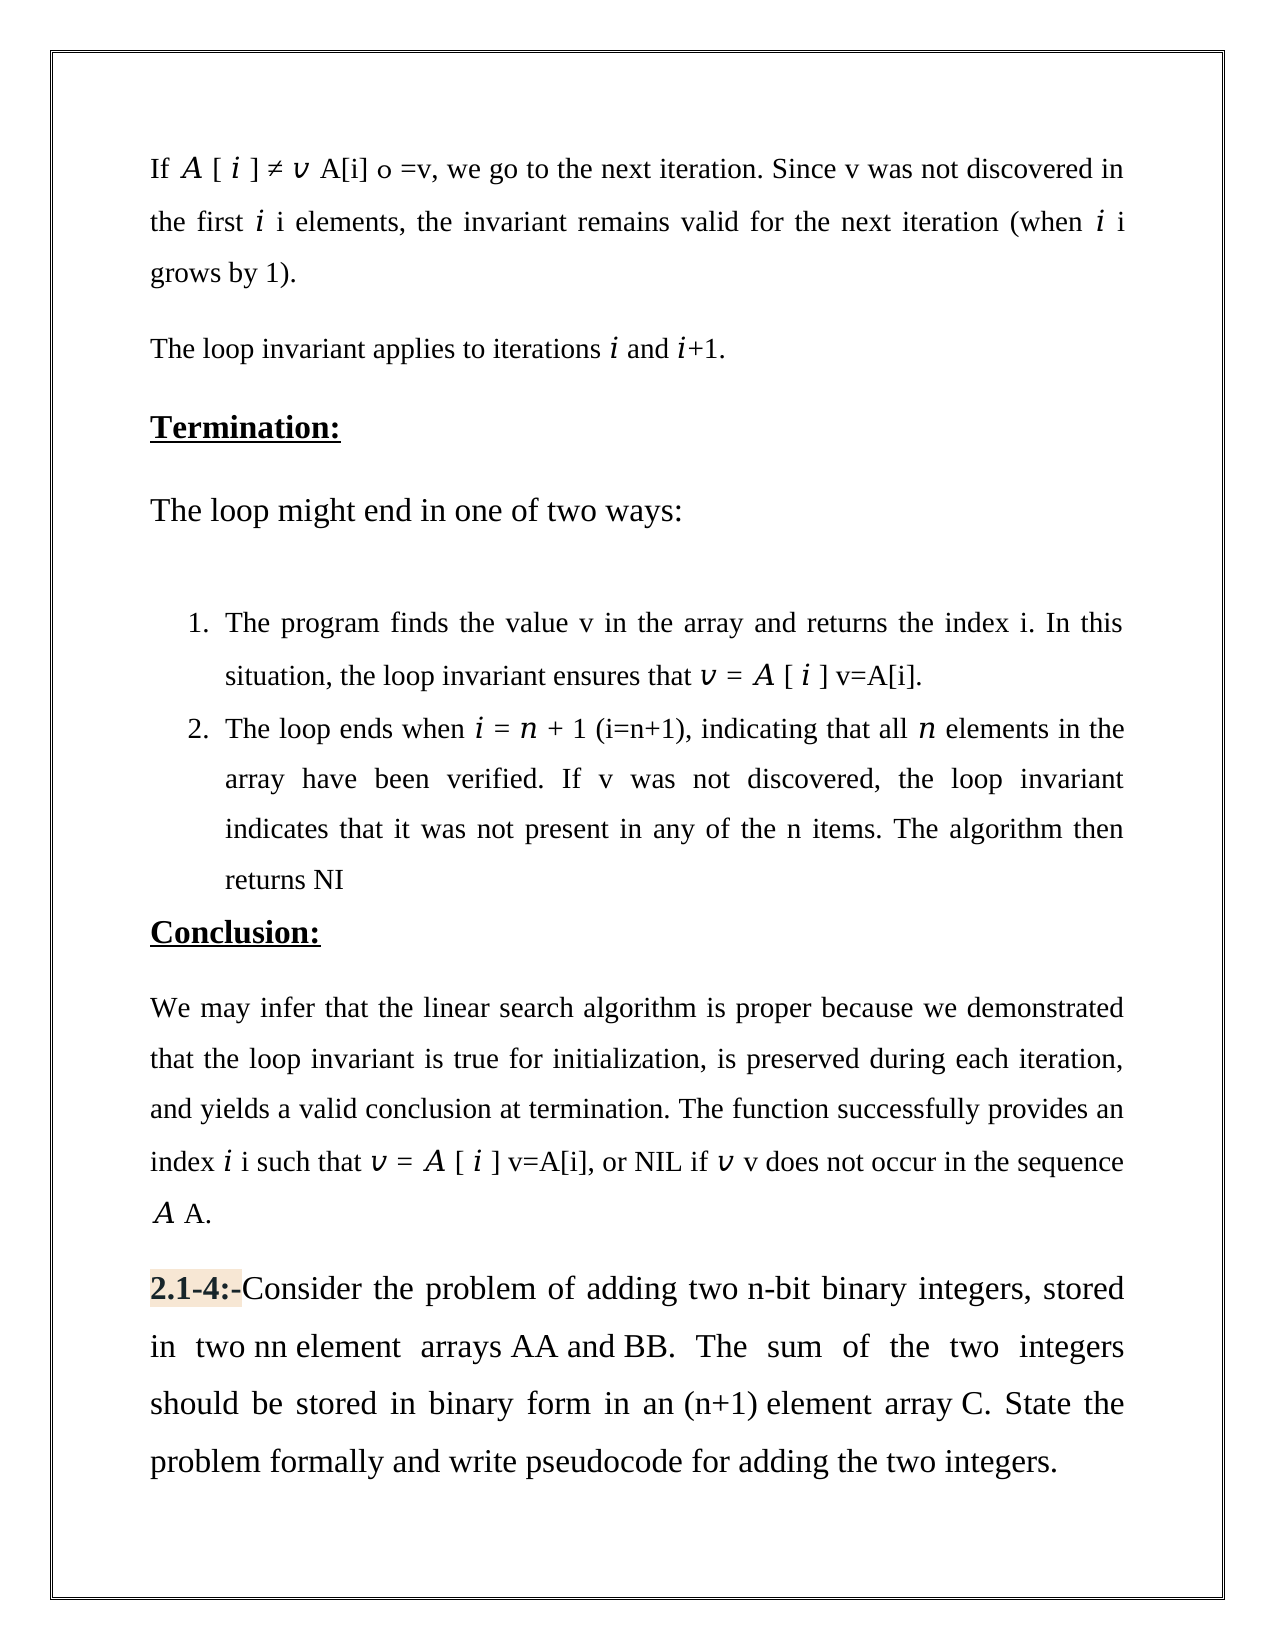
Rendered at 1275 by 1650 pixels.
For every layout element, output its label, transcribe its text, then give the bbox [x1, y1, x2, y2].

list The loop ends when 𝑖 = 𝑛 + 1 (i=n+1), indicating that all 𝑛 elements in the array have been verified. If v was not discovered, the loop invariant indicates that it was not present in any of the n items. The algorithm then returns NI [187, 709, 1125, 895]
text 2.1-4:-Consider the problem of adding two n-bit binary integers, stored in two nn element arrays AA and BB. The sum of the two integers should be stored in binary form in an (n+1) element array C. State the problem formally and write pseudocode for adding the two integers. [150, 1268, 1125, 1479]
text The loop might end in one of two ways: [150, 490, 1125, 529]
text Conclusion: [150, 912, 1125, 950]
list The program finds the value v in the array and returns the index i. In this situation, the loop invariant ensures that 𝑣 = 𝐴 [ 𝑖 ] v=A[i]. [187, 605, 1125, 692]
text We may infer that the linear search algorithm is proper because we demonstrated that the loop invariant is true for initialization, is preserved during each iteration, and yields a valid conclusion at termination. The function successfully provides an index 𝑖 i such that 𝑣 = 𝐴 [ 𝑖 ] v=A[i], or NIL if 𝑣 v does not occur in the sequence 𝐴 A. [150, 990, 1125, 1230]
text Termination: [150, 408, 1125, 446]
text The loop invariant applies to iterations 𝑖 and 𝑖+1. [150, 330, 1125, 365]
text If 𝐴 [ 𝑖 ] ≠ 𝑣 A[i]  =v, we go to the next iteration. Since v was not discovered in the first 𝑖 i elements, the invariant remains valid for the next iteration (when 𝑖 i grows by 1). [150, 150, 1125, 288]
